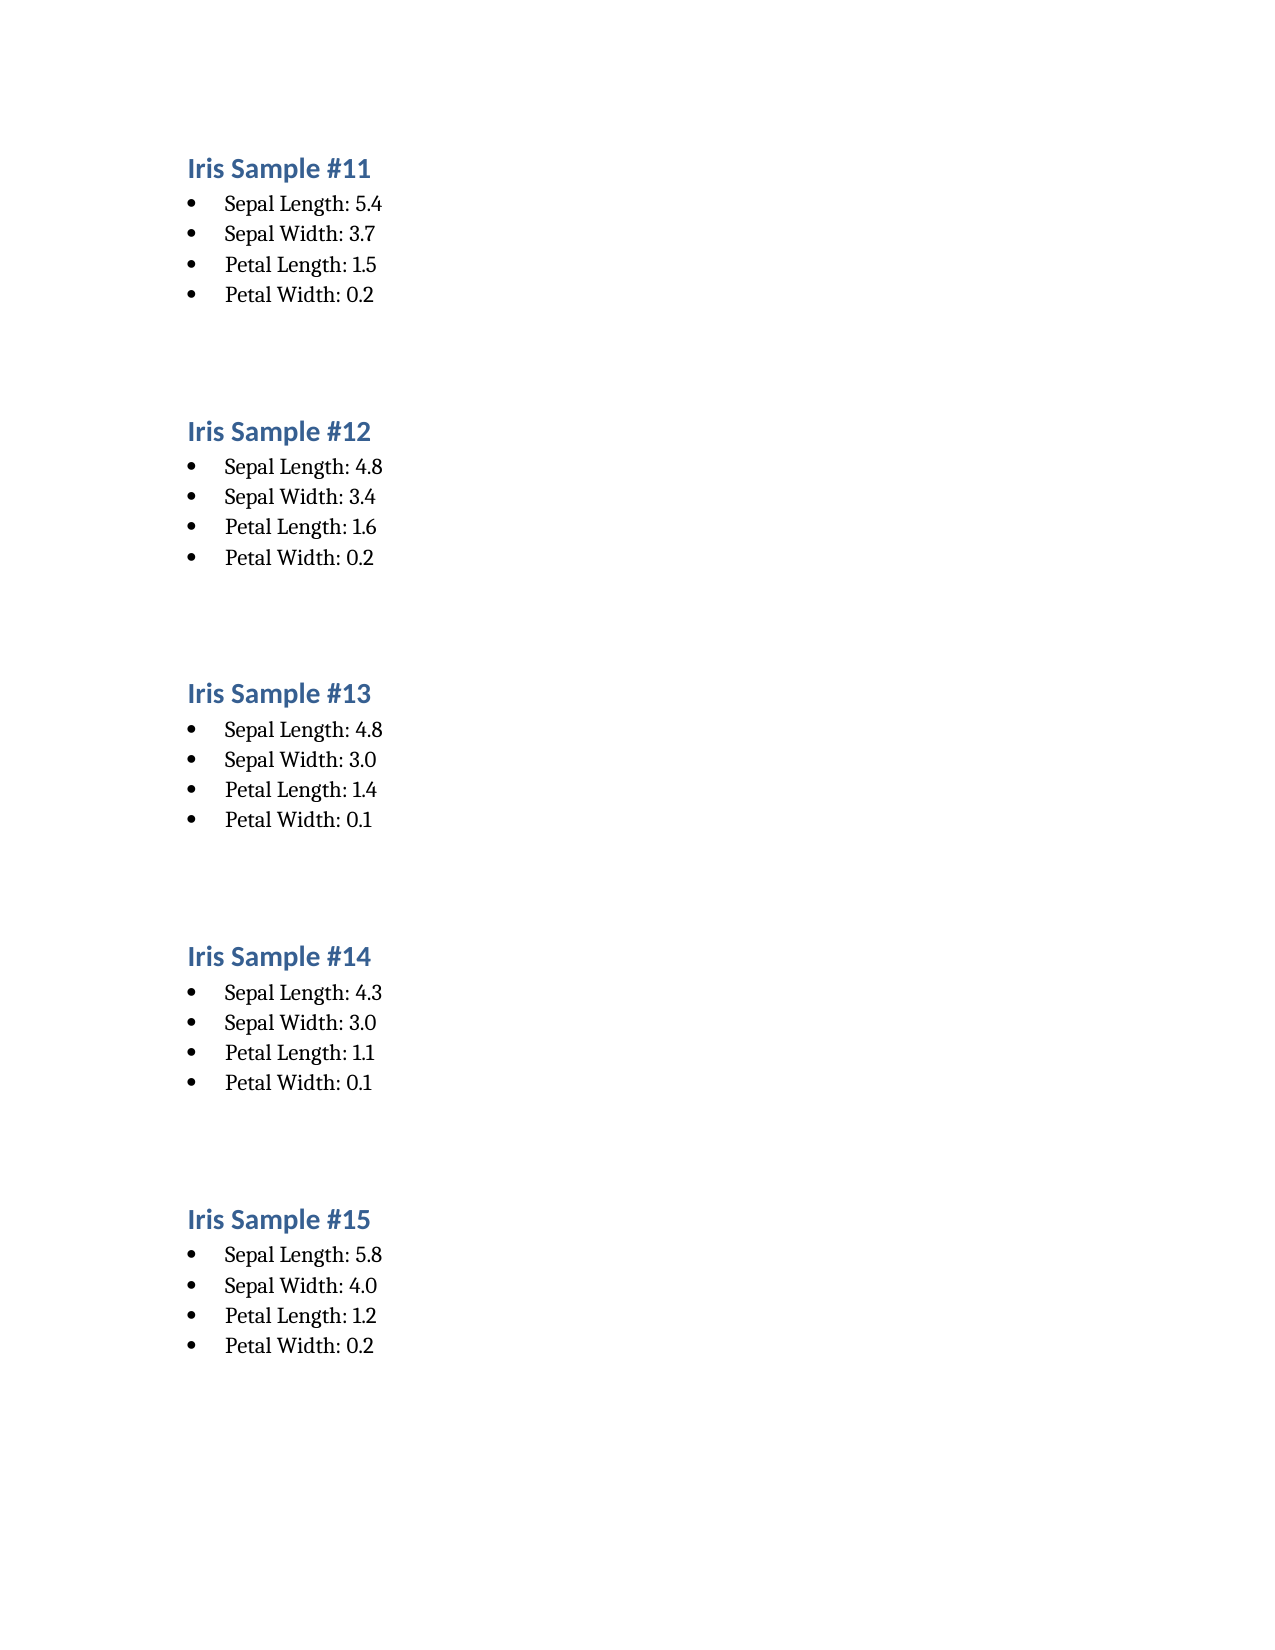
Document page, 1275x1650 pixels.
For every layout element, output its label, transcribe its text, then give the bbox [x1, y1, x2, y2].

list Sepal Width: 3.0 [187, 747, 1087, 773]
list Petal Width: 0.2 [187, 282, 1087, 308]
list Sepal Length: 4.3 [187, 979, 1087, 1006]
subtitle Iris Sample #11 [187, 150, 1087, 186]
list Petal Width: 0.2 [187, 1333, 1087, 1359]
list Petal Length: 1.5 [187, 251, 1087, 278]
list Petal Length: 1.6 [187, 514, 1087, 541]
list Petal Width: 0.2 [187, 544, 1087, 571]
subtitle Iris Sample #14 [187, 938, 1087, 974]
list Sepal Width: 3.4 [187, 484, 1087, 510]
list Petal Length: 1.1 [187, 1040, 1087, 1066]
list Sepal Width: 3.7 [187, 221, 1087, 247]
list Sepal Length: 5.4 [187, 191, 1087, 217]
list Petal Width: 0.1 [187, 807, 1087, 833]
list Sepal Length: 4.8 [187, 717, 1087, 743]
list Sepal Length: 4.8 [187, 454, 1087, 480]
list Sepal Width: 3.0 [187, 1009, 1087, 1036]
list Sepal Width: 4.0 [187, 1272, 1087, 1299]
list Petal Length: 1.4 [187, 777, 1087, 803]
list Sepal Length: 5.8 [187, 1242, 1087, 1268]
subtitle Iris Sample #15 [187, 1201, 1087, 1237]
list Petal Width: 0.1 [187, 1070, 1087, 1096]
subtitle Iris Sample #13 [187, 676, 1087, 711]
subtitle Iris Sample #12 [187, 413, 1087, 448]
list Petal Length: 1.2 [187, 1303, 1087, 1329]
